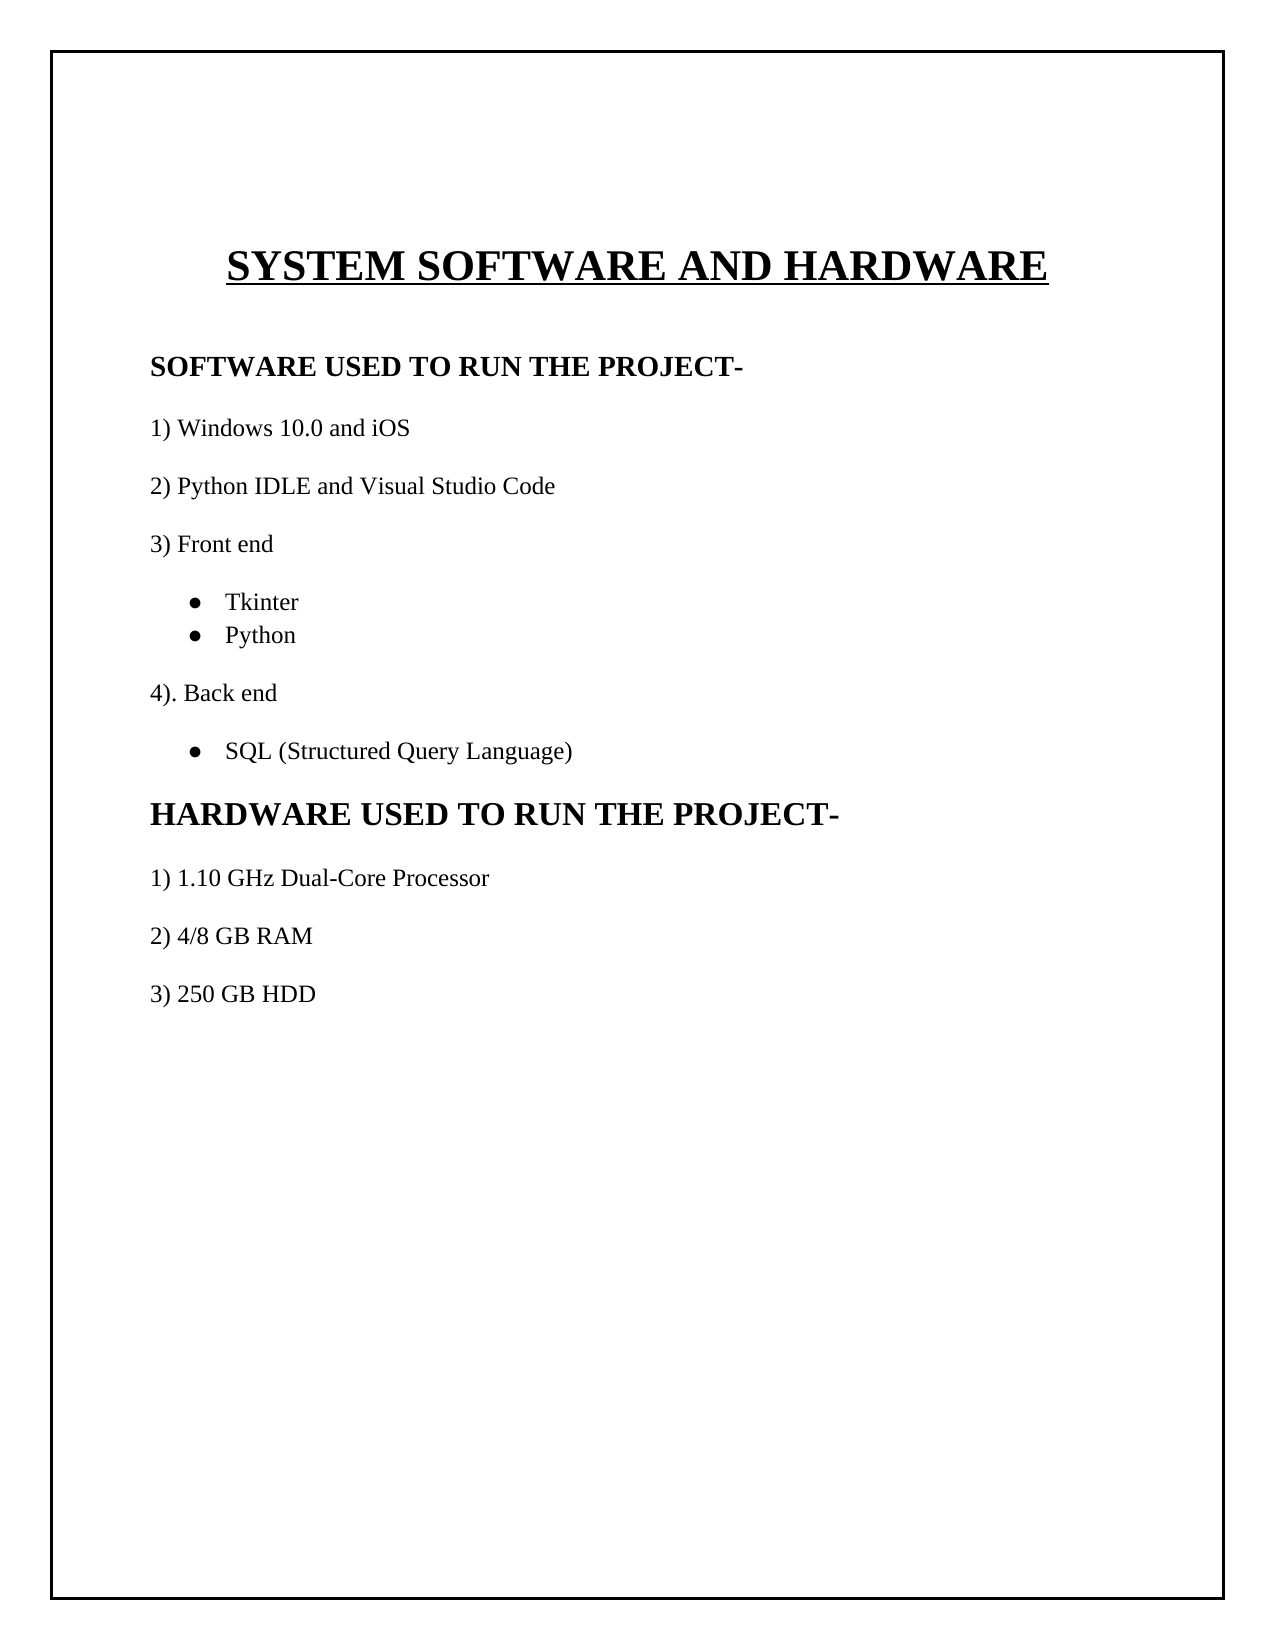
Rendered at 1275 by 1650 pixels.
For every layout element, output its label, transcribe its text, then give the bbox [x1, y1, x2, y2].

list SQL (Structured Query Language) [187, 736, 1125, 765]
text HARDWARE USED TO RUN THE PROJECT- [150, 794, 1125, 833]
text 1) Windows 10.0 and iOS [150, 413, 1125, 442]
list Python [187, 620, 1125, 649]
text SOFTWARE USED TO RUN THE PROJECT- [150, 349, 1125, 383]
text 3) Front end [150, 529, 1125, 558]
text 1) 1.10 GHz Dual-Core Processor [150, 863, 1125, 892]
text 4). Back end [150, 678, 1125, 707]
text 3) 250 GB HDD [150, 979, 1125, 1008]
list Tkinter [187, 587, 1125, 616]
text 2) Python IDLE and Visual Studio Code [150, 471, 1125, 500]
text 2) 4/8 GB RAM [150, 921, 1125, 950]
text SYSTEM SOFTWARE AND HARDWARE [150, 239, 1125, 289]
